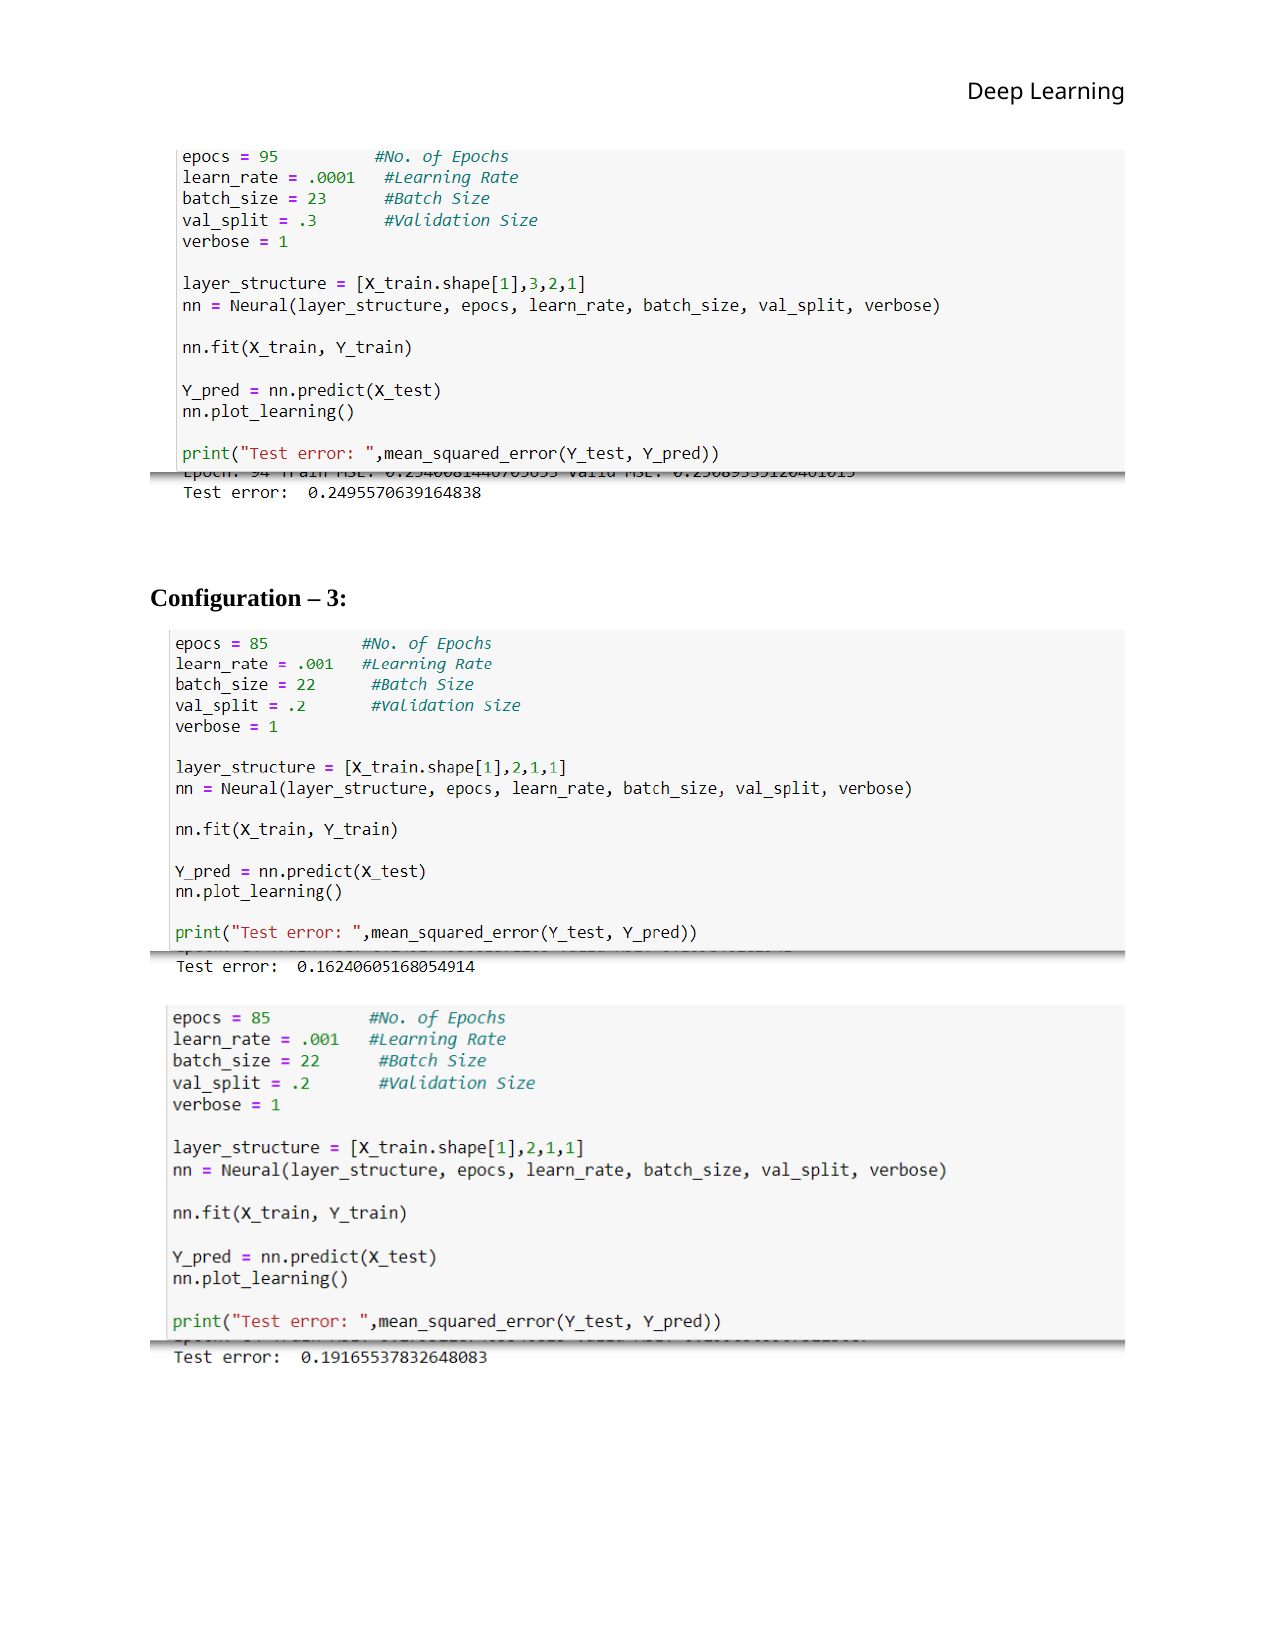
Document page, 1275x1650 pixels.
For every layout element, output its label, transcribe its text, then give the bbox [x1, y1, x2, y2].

picture [150, 630, 1125, 987]
text Configuration – 3: [150, 583, 1125, 611]
picture [150, 1005, 1125, 1370]
picture [150, 150, 1125, 516]
